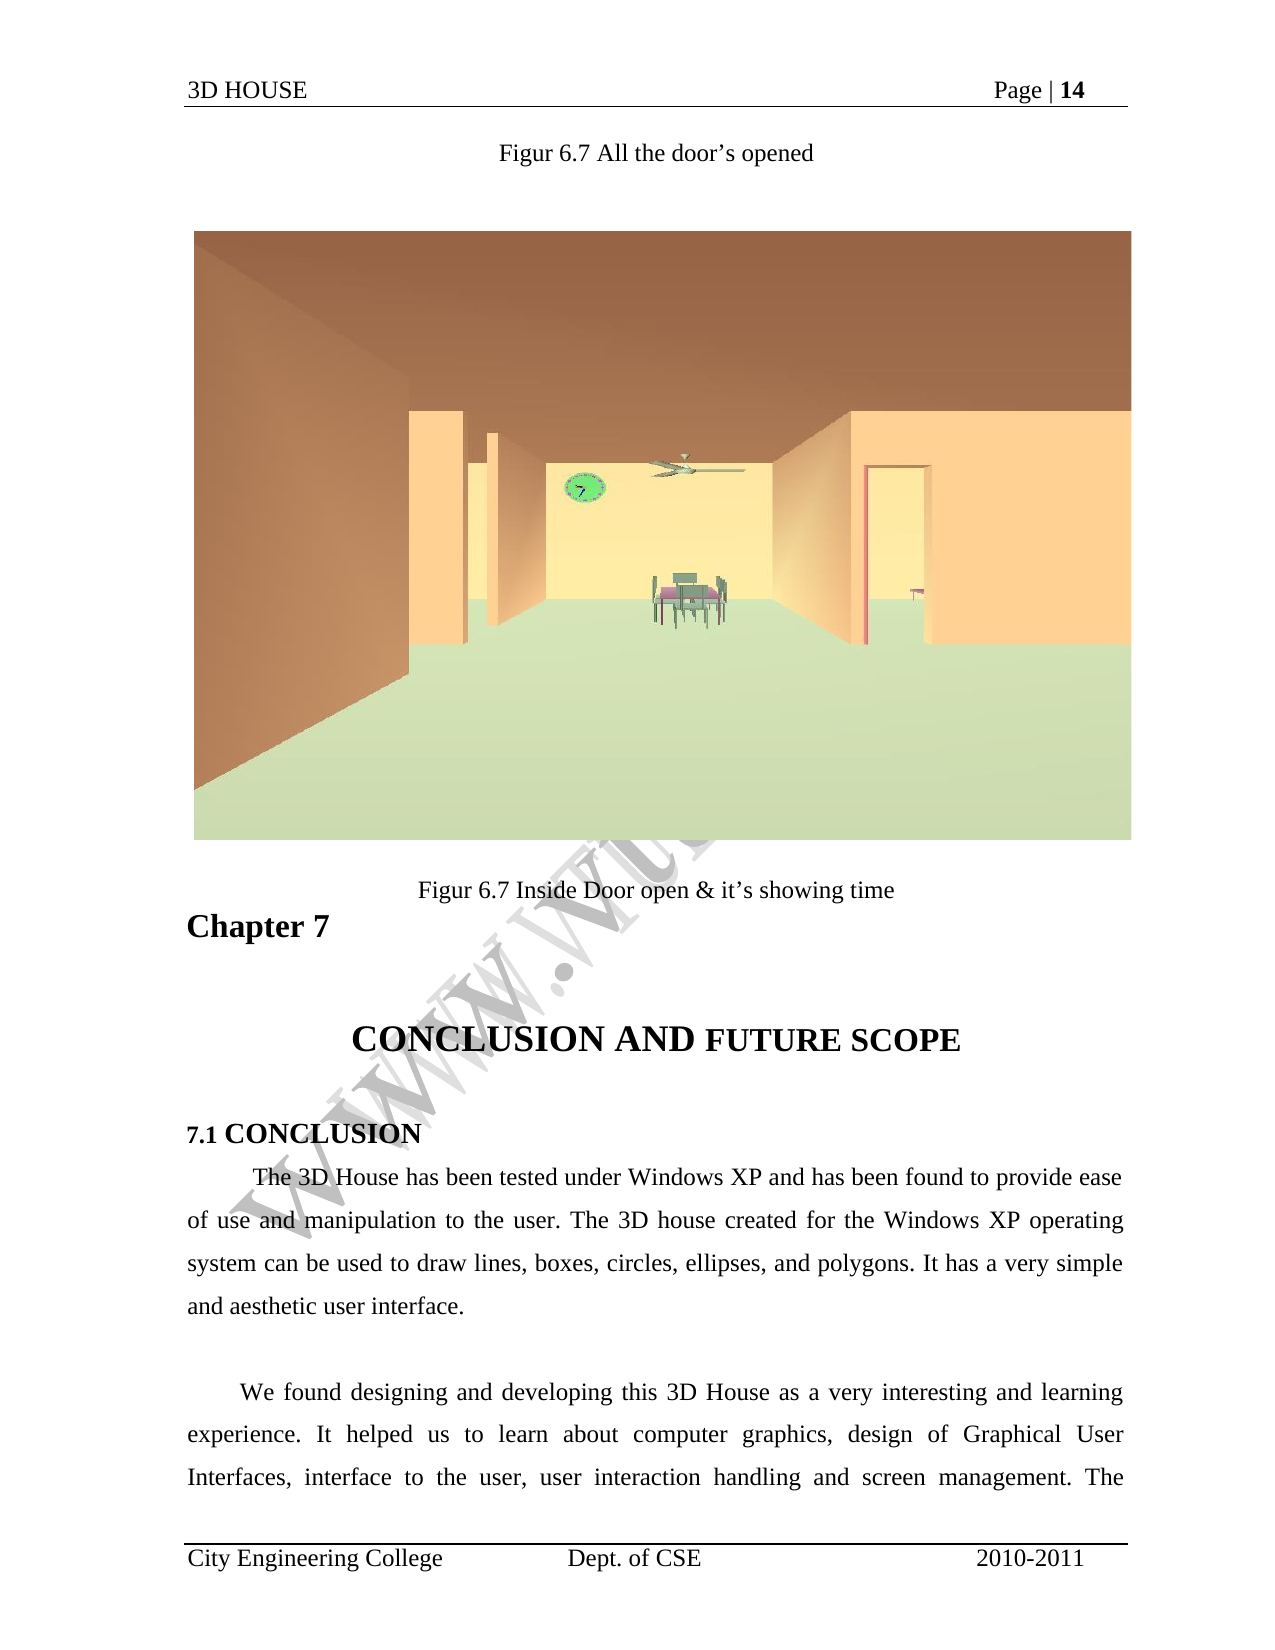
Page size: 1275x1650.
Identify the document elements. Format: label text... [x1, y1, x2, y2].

text Chapter 7 [186, 906, 1131, 945]
text Figur 6.7 Inside Door open & it’s showing time [418, 875, 1012, 904]
text Figur 6.7 All the door’s opened [498, 138, 1012, 167]
subtitle CONCLUSION AND FUTURE SCOPE [187, 1016, 1125, 1059]
picture [194, 231, 1132, 840]
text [186, 1377, 1125, 1491]
subtitle 7.1 CONCLUSION [186, 1117, 1011, 1150]
text The 3D House has been tested under Windows XP and has been found to provide ease of use and manipulation to the user. The 3D house created for the Windows XP operating system can be used to draw lines, boxes, circles, ellipses, and polygons. It has a very simple and aesthetic user interface. [186, 1162, 1125, 1319]
